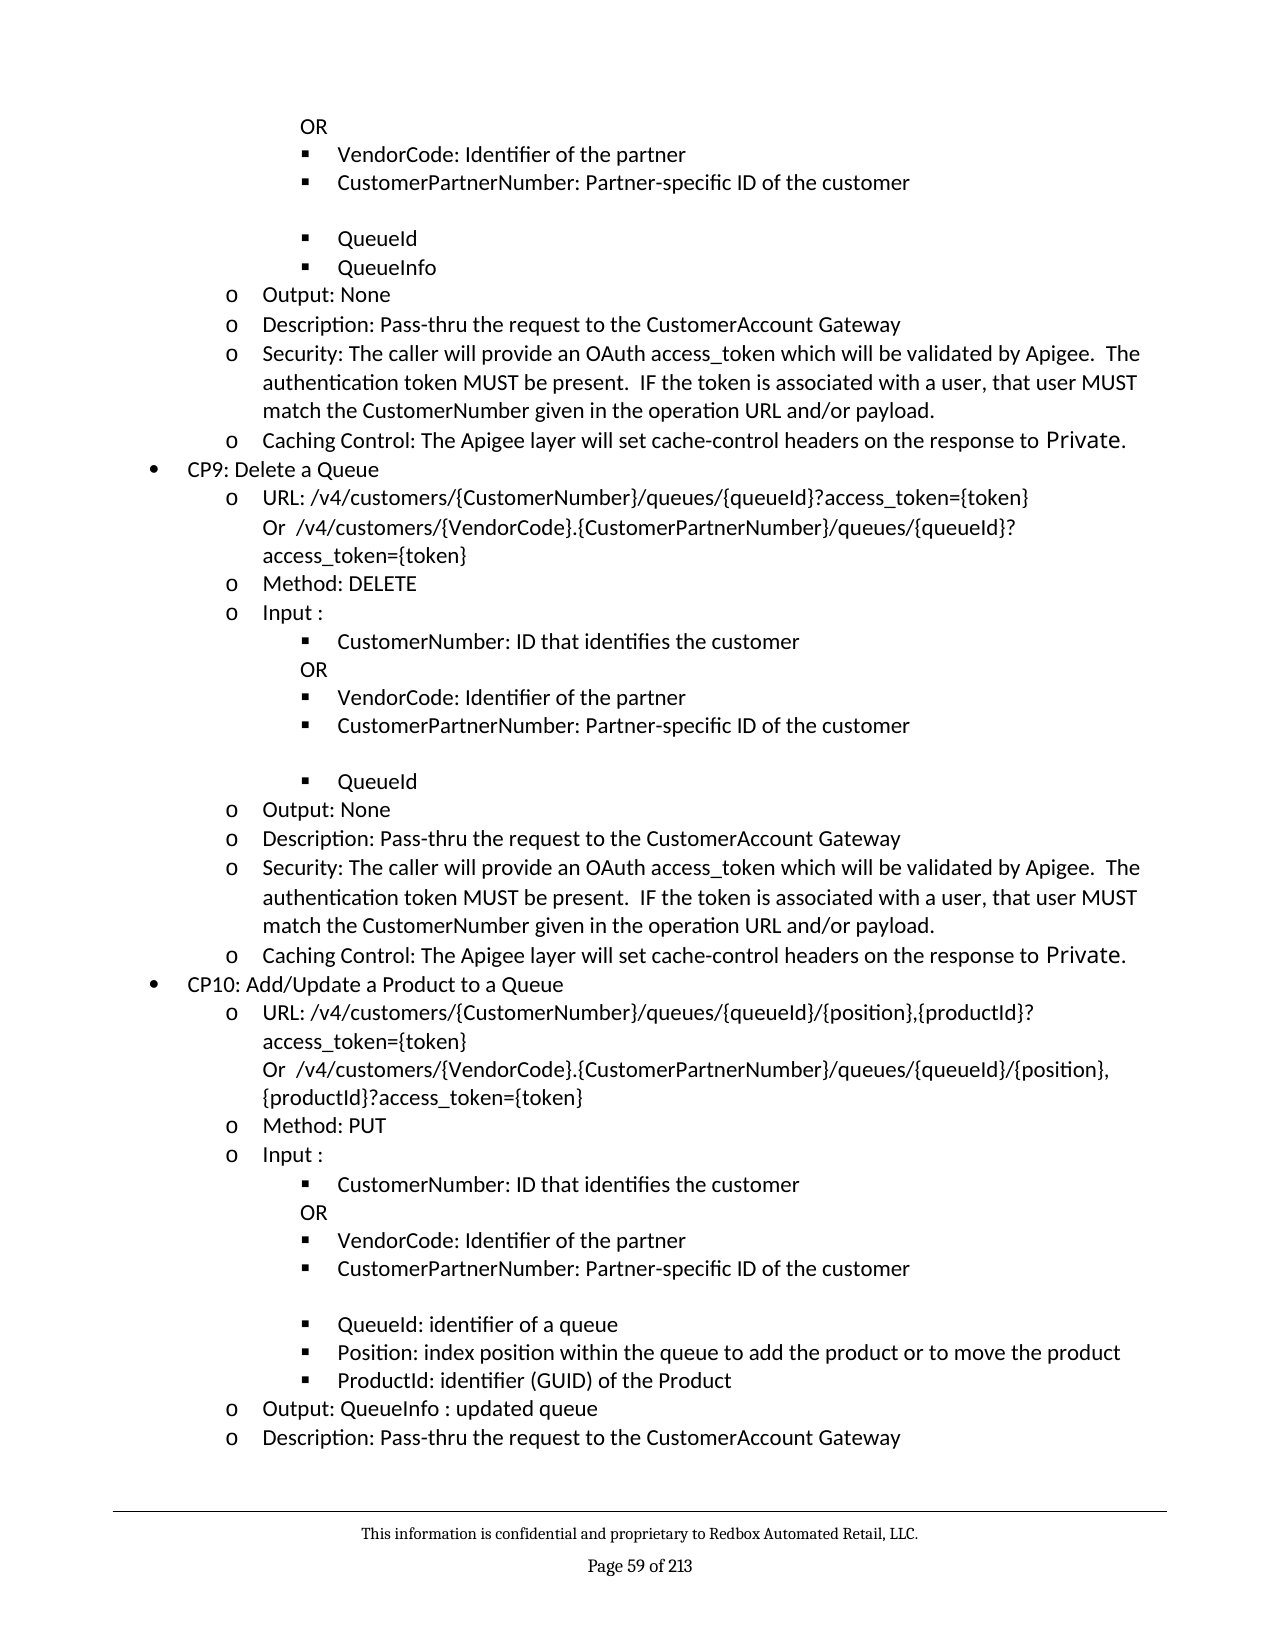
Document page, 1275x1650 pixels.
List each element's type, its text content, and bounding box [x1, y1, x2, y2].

list Description: Pass-thru the request to the CustomerAccount Gateway [225, 824, 1162, 853]
list Description: Pass-thru the request to the CustomerAccount Gateway [225, 1423, 1162, 1452]
list URL: /v4/customers/{CustomerNumber}/queues/{queueId}?access_token={token} [225, 483, 1162, 513]
list QueueId [300, 767, 1162, 795]
list VendorCode: Identifier of the partner [300, 141, 1162, 168]
list Caching Control: The Apigee layer will set cache-control headers on the response to Private. [225, 939, 1162, 970]
list Input : [225, 1141, 1162, 1170]
list Or /v4/customers/{VendorCode}.{CustomerPartnerNumber}/queues/{queueId}/{position}, {productId}?access_token={token} [262, 1055, 1162, 1111]
list CustomerNumber: ID that identifies the customer [300, 627, 1162, 655]
list CustomerPartnerNumber: Partner-specific ID of the customer [300, 711, 1162, 739]
text OR [300, 655, 1162, 683]
list Output: None [225, 281, 1162, 310]
list Output: QueueInfo : updated queue [225, 1394, 1162, 1423]
text Or /v4/customers/{VendorCode}.{CustomerPartnerNumber}/queues/{queueId}?access_token={token} [262, 513, 1162, 569]
list CustomerNumber: ID that identifies the customer [300, 1170, 1162, 1198]
list VendorCode: Identifier of the partner [300, 683, 1162, 711]
list QueueId: identifier of a queue [300, 1310, 1162, 1338]
list URL: /v4/customers/{CustomerNumber}/queues/{queueId}/{position},{productId}?access_token={token} [225, 998, 1162, 1055]
text OR [300, 1198, 1162, 1226]
list Method: DELETE [225, 569, 1162, 598]
list Output: None [225, 795, 1162, 824]
text OR [300, 112, 1162, 141]
list CP9: Delete a Queue [150, 456, 1162, 483]
list Position: index position within the queue to add the product or to move the product [300, 1338, 1162, 1366]
list Method: PUT [225, 1111, 1162, 1141]
list Input : [225, 598, 1162, 627]
list CP10: Add/Update a Product to a Queue [150, 970, 1162, 998]
list QueueInfo [300, 253, 1162, 281]
list VendorCode: Identifier of the partner [300, 1226, 1162, 1254]
list CustomerPartnerNumber: Partner-specific ID of the customer [300, 168, 1162, 197]
list ProductId: identifier (GUID) of the Product [300, 1366, 1162, 1394]
list Caching Control: The Apigee layer will set cache-control headers on the response to Private. [225, 424, 1162, 456]
list QueueId [300, 224, 1162, 253]
list CustomerPartnerNumber: Partner-specific ID of the customer [300, 1254, 1162, 1282]
list Description: Pass-thru the request to the CustomerAccount Gateway [225, 310, 1162, 339]
